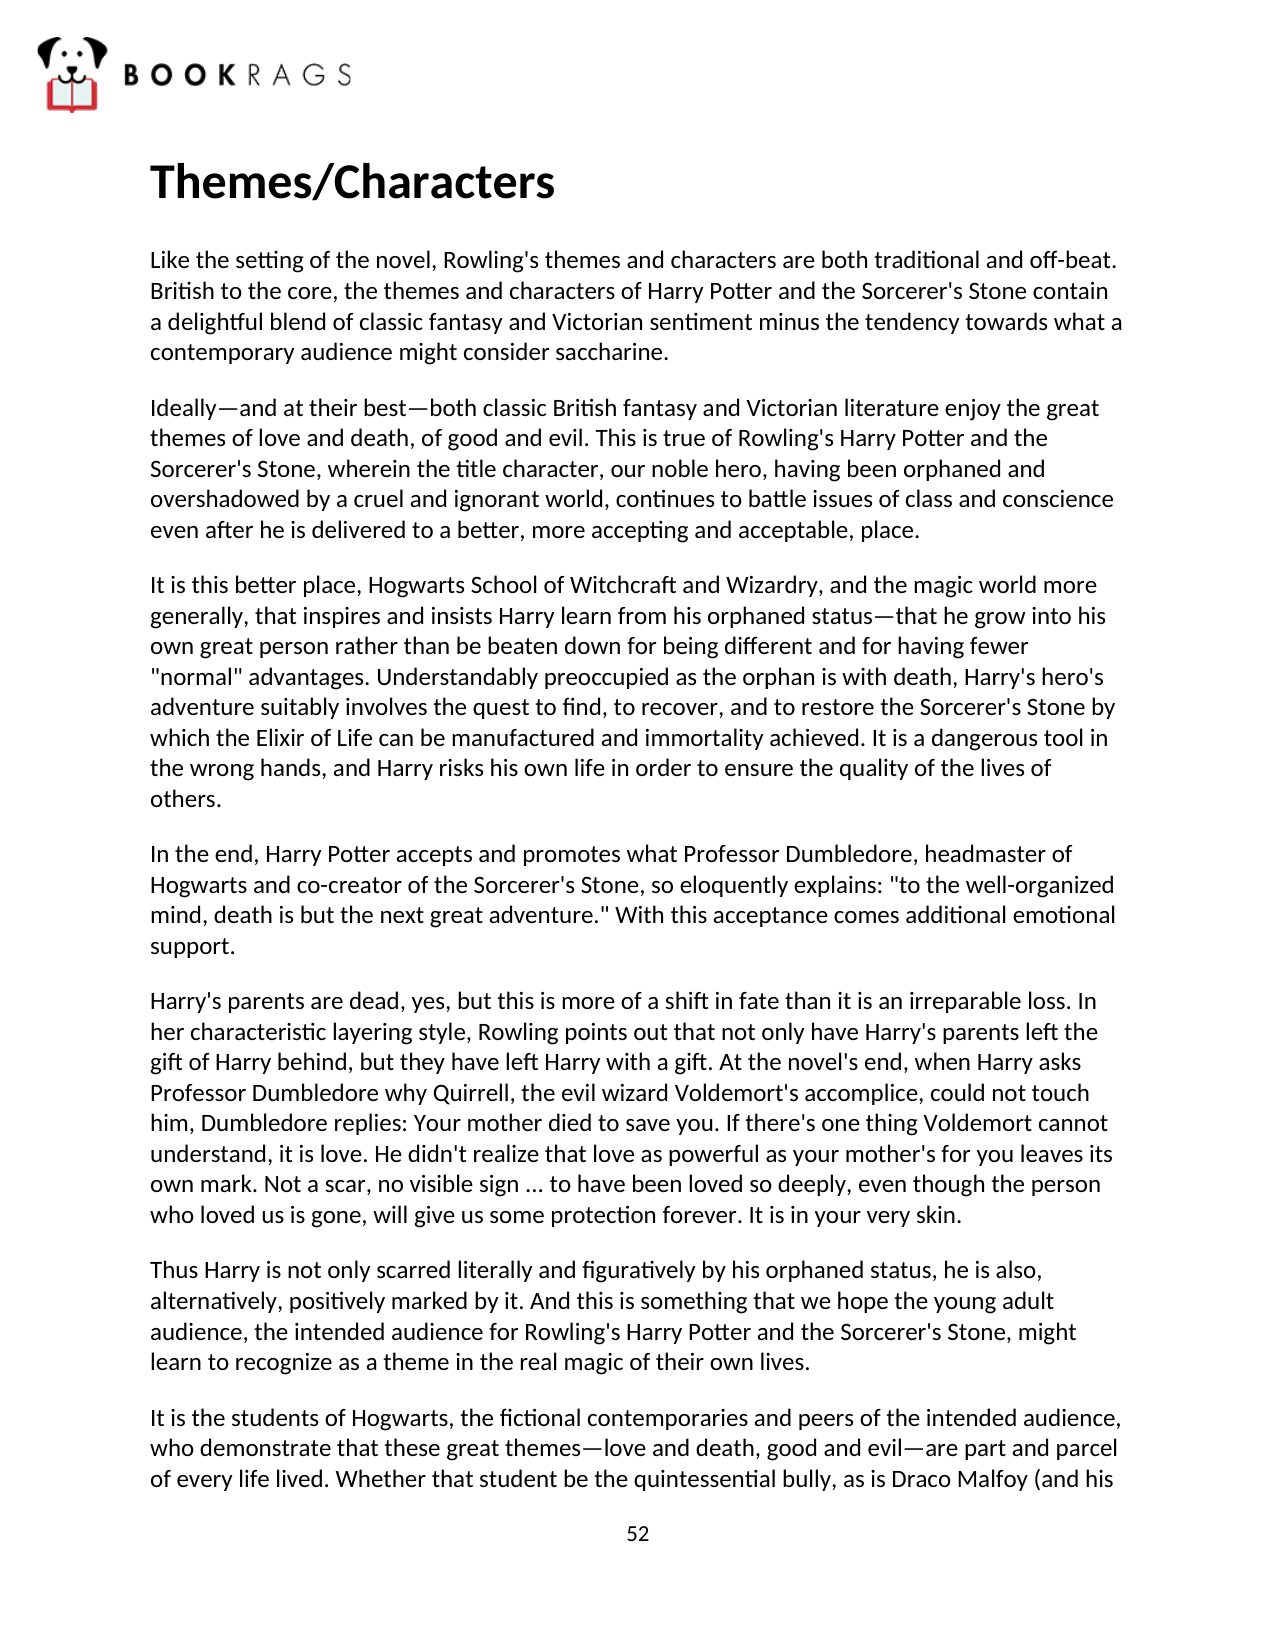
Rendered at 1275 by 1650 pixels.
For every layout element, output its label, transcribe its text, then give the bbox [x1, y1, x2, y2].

text It is this better place, Hogwarts School of Witchcraft and Wizardry, and the magic world more generally, that inspires and insists Harry learn from his orphaned status—that he grow into his own great person rather than be beaten down for being different and for having fewer "normal" advantages. Understandably preoccupied as the orphan is with death, Harry's hero's adventure suitably involves the quest to find, to recover, and to restore the Sorcerer's Stone by which the Elixir of Life can be manufactured and immortality achieved. It is a dangerous tool in the wrong hands, and Harry risks his own life in order to ensure the quality of the lives of others. [150, 569, 1125, 813]
text In the end, Harry Potter accepts and promotes what Professor Dumbledore, headmaster of Hogwarts and co-creator of the Sorcerer's Stone, so eloquently explains: "to the well-organized mind, death is but the next great adventure." With this acceptance comes additional emotional support. [150, 838, 1125, 961]
text Thus Harry is not only scarred literally and figuratively by his orphaned status, he is also, alternatively, positively marked by it. And this is something that we hope the young adult audience, the intended audience for Rowling's Harry Potter and the Sorcerer's Stone, might learn to recognize as a theme in the real magic of their own lives. [150, 1255, 1125, 1377]
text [150, 1402, 1125, 1493]
text Ideally—and at their best—both classic British fantasy and Victorian literature enjoy the great themes of love and death, of good and evil. This is true of Rowling's Harry Potter and the Sorcerer's Stone, wherein the title character, our noble hero, having been orphaned and overshadowed by a cruel and ignorant world, continues to battle issues of class and conscience even after he is delivered to a better, more accepting and acceptable, place. [150, 392, 1125, 544]
picture [37, 37, 351, 113]
text Themes/Characters [150, 150, 1125, 211]
text Harry's parents are dead, yes, but this is more of a shift in fate than it is an irreparable loss. In her characteristic layering style, Rowling points out that not only have Harry's parents left the gift of Harry behind, but they have left Harry with a gift. At the novel's end, when Harry asks Professor Dumbledore why Quirrell, the evil wizard Voldemort's accomplice, could not touch him, Dumbledore replies: Your mother died to save you. If there's one thing Voldemort cannot understand, it is love. He didn't realize that love as powerful as your mother's for you leaves its own mark. Not a scar, no visible sign ... to have been loved so deeply, even though the person who loved us is gone, will give us some protection forever. It is in your very skin. [150, 986, 1125, 1230]
text Like the setting of the novel, Rowling's themes and characters are both traditional and off-beat. British to the core, the themes and characters of Harry Potter and the Sorcerer's Stone contain a delightful blend of classic fantasy and Victorian sentiment minus the tendency towards what a contemporary audience might consider saccharine. [150, 244, 1125, 367]
